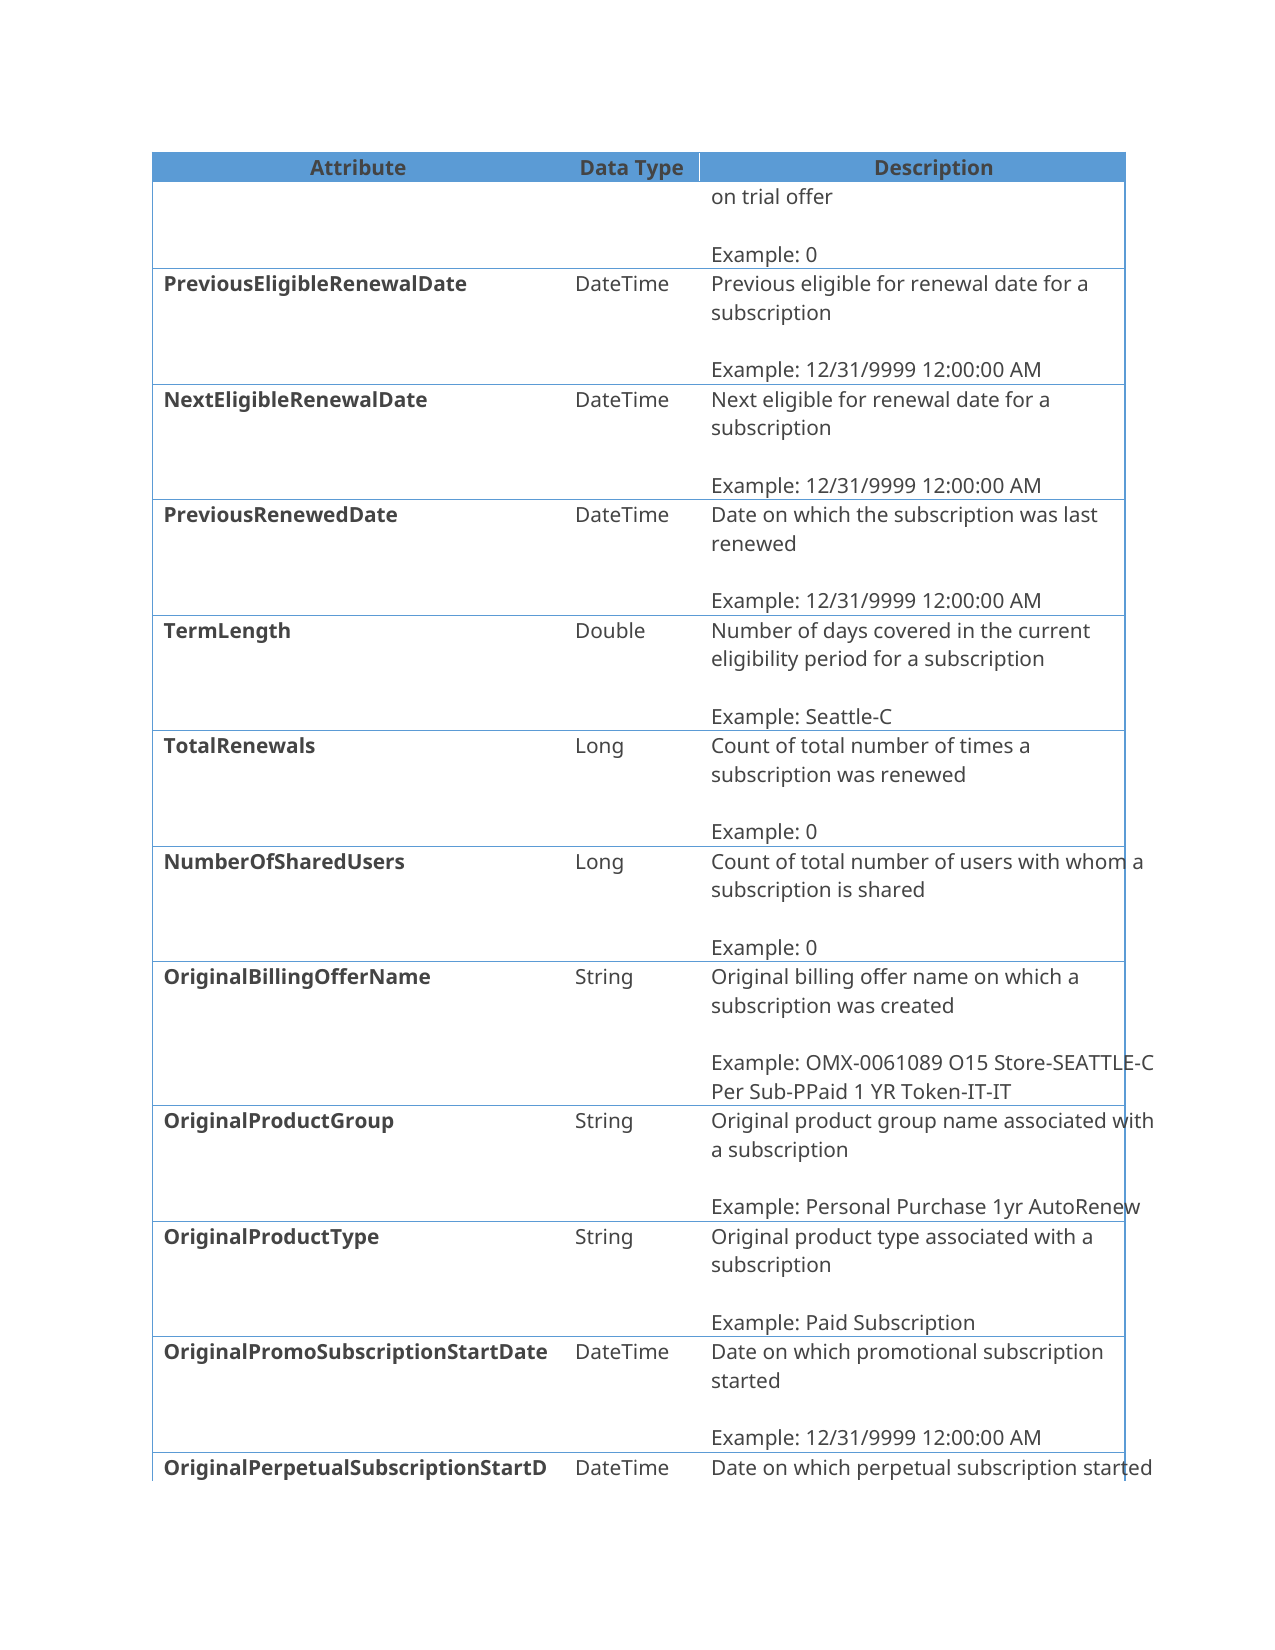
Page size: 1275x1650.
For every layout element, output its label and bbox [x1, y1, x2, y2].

table_header [150, 150, 1125, 1483]
